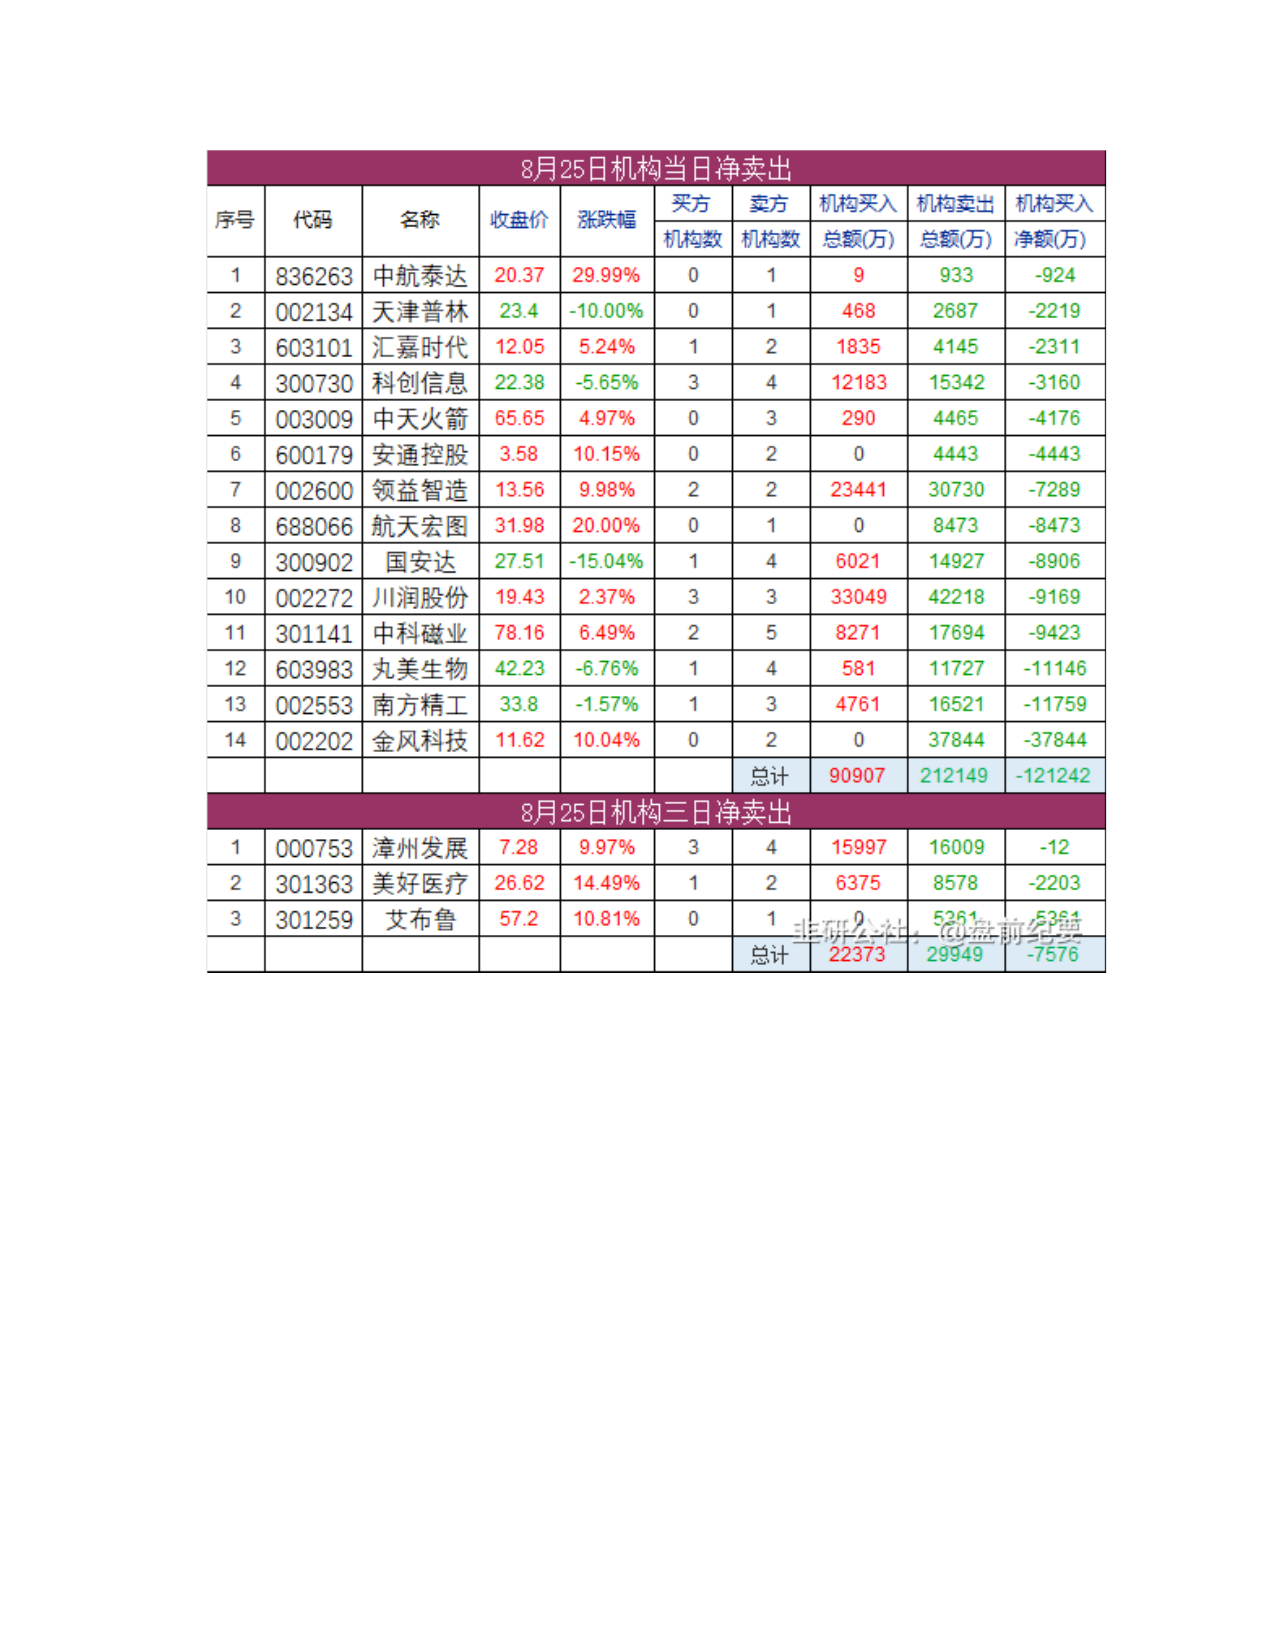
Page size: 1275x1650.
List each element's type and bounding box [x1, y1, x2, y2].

picture [206, 150, 1107, 973]
